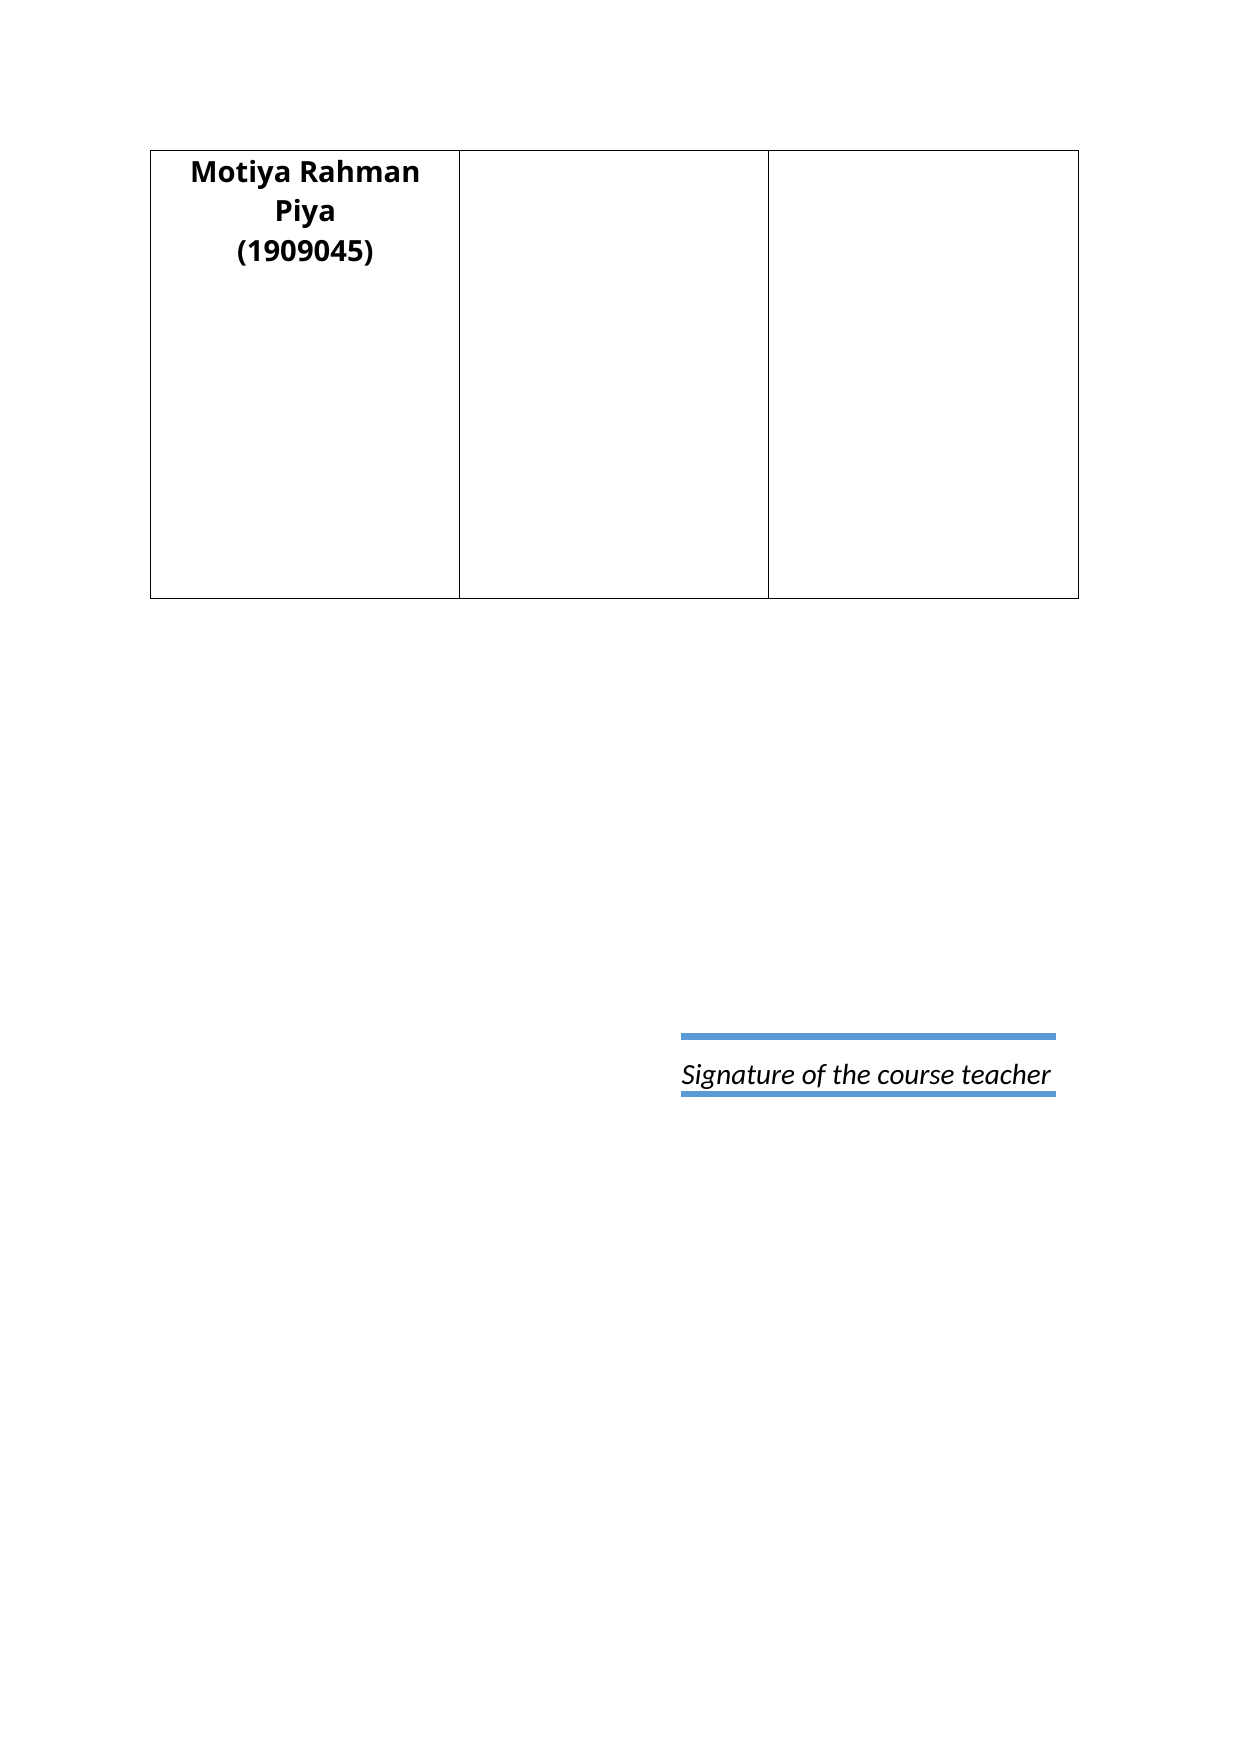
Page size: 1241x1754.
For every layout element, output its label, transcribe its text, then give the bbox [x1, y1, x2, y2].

table_cell Motiya Rahman Piya (1909045) [151, 151, 459, 598]
table_cell [769, 151, 1078, 598]
table_cell [460, 151, 768, 598]
